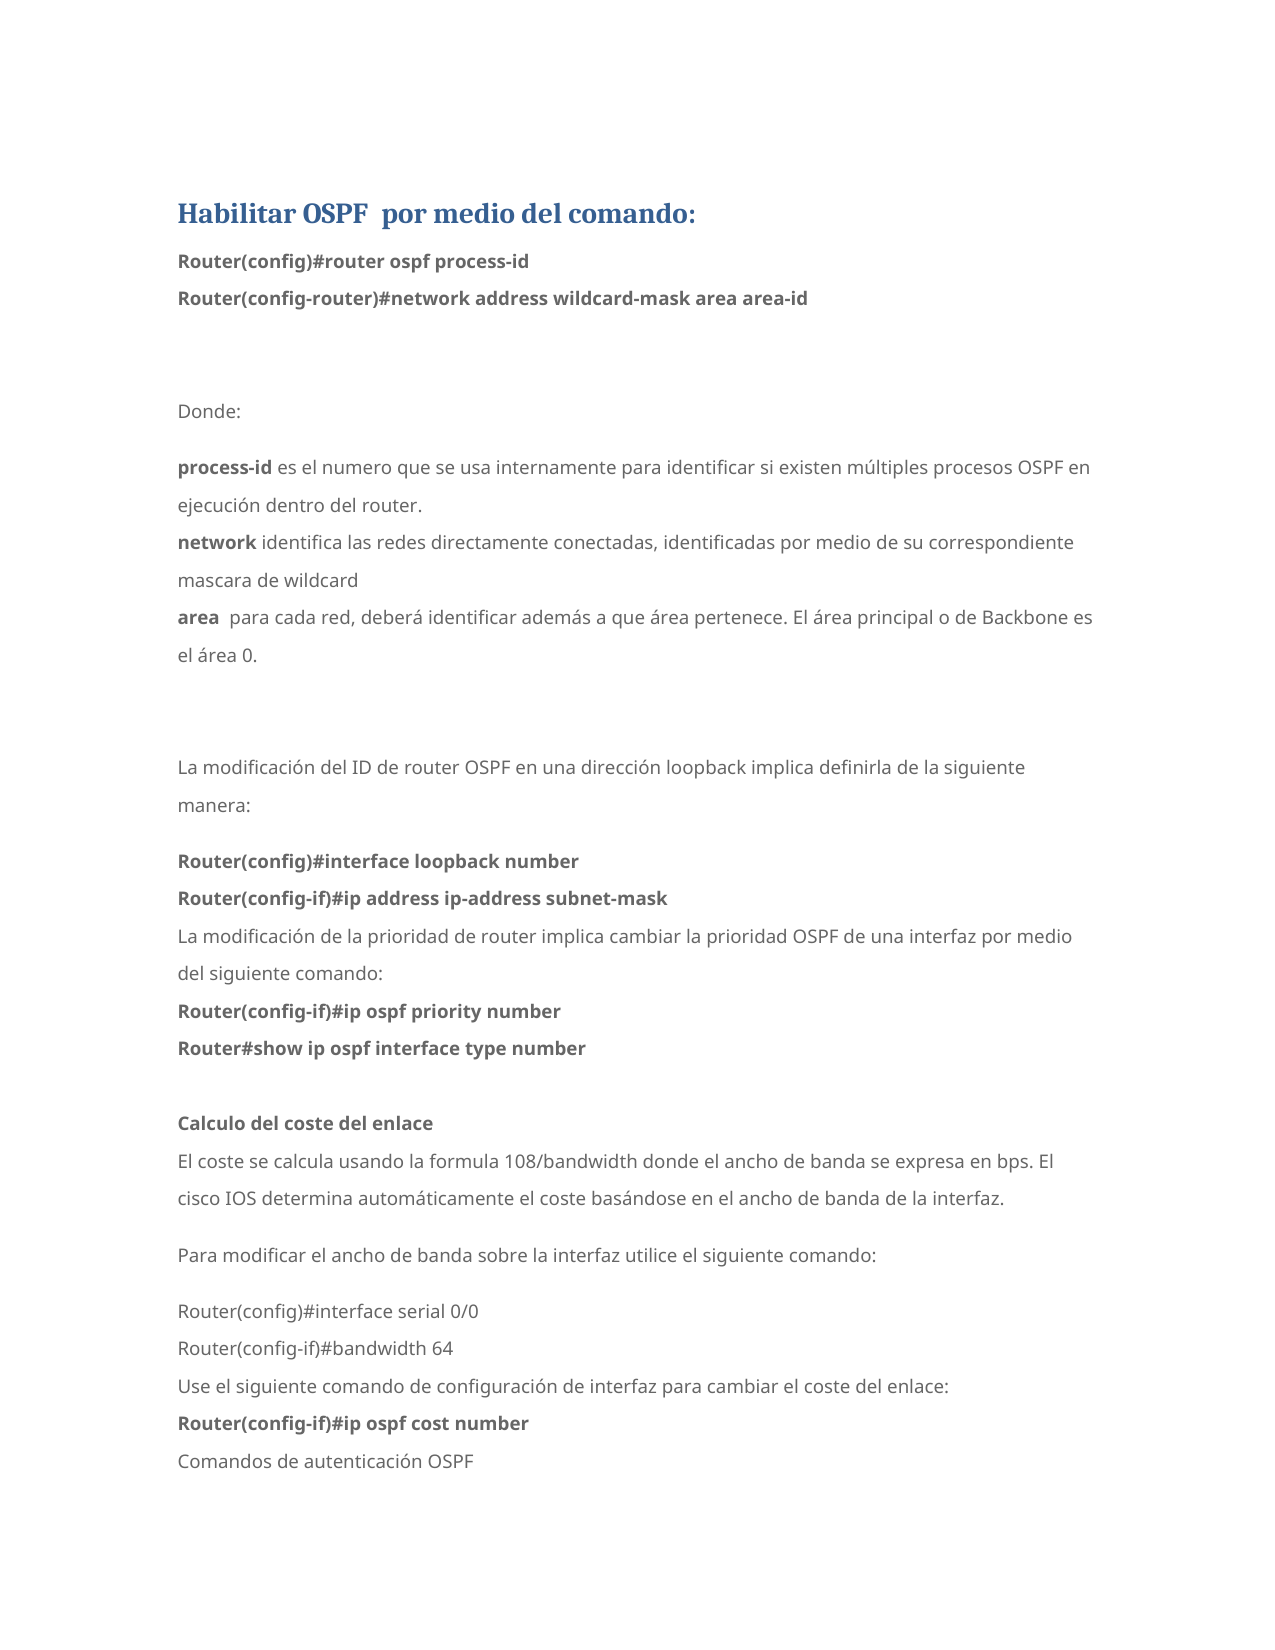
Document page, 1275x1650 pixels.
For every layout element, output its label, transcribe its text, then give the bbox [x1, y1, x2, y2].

text Router(config)#router ospf process-id Router(config-router)#network address wildcard-mask area area-id [177, 236, 1098, 311]
text process-id es el numero que se usa internamente para identificar si existen múltiples procesos OSPF en ejecución dentro del router. [177, 442, 1098, 517]
text Para modificar el ancho de banda sobre la interfaz utilice el siguiente comando: [177, 1230, 1098, 1267]
text Calculo del coste del enlace El coste se calcula usando la formula 108/bandwidth donde el ancho de banda se expresa en bps. El cisco IOS determina automáticamente el coste basándose en el ancho de banda de la interfaz. [177, 1061, 1098, 1211]
text Router(config)#interface loopback number Router(config-if)#ip address ip-address subnet-mask La modificación de la prioridad de router implica cambiar la prioridad OSPF de una interfaz por medio del siguiente comando: [177, 836, 1098, 986]
text area para cada red, deberá identificar además a que área pertenece. El área principal o de Backbone es el área 0. [177, 592, 1098, 667]
text La modificación del ID de router OSPF en una dirección loopback implica definirla de la siguiente manera: [177, 742, 1098, 817]
text Router(config-if)#ip ospf priority number Router#show ip ospf interface type number [177, 986, 1098, 1061]
text Router(config)#interface serial 0/0 Router(config-if)#bandwidth 64 Use el siguiente comando de configuración de interfaz para cambiar el coste del enlace: [177, 1286, 1098, 1399]
subtitle Habilitar OSPF por medio del comando: [177, 198, 1098, 231]
text Donde: [177, 386, 1098, 424]
text network identifica las redes directamente conectadas, identificadas por medio de su correspondiente mascara de wildcard [177, 517, 1098, 592]
text Router(config-if)#ip ospf cost number Comandos de autenticación OSPF [177, 1399, 1098, 1474]
